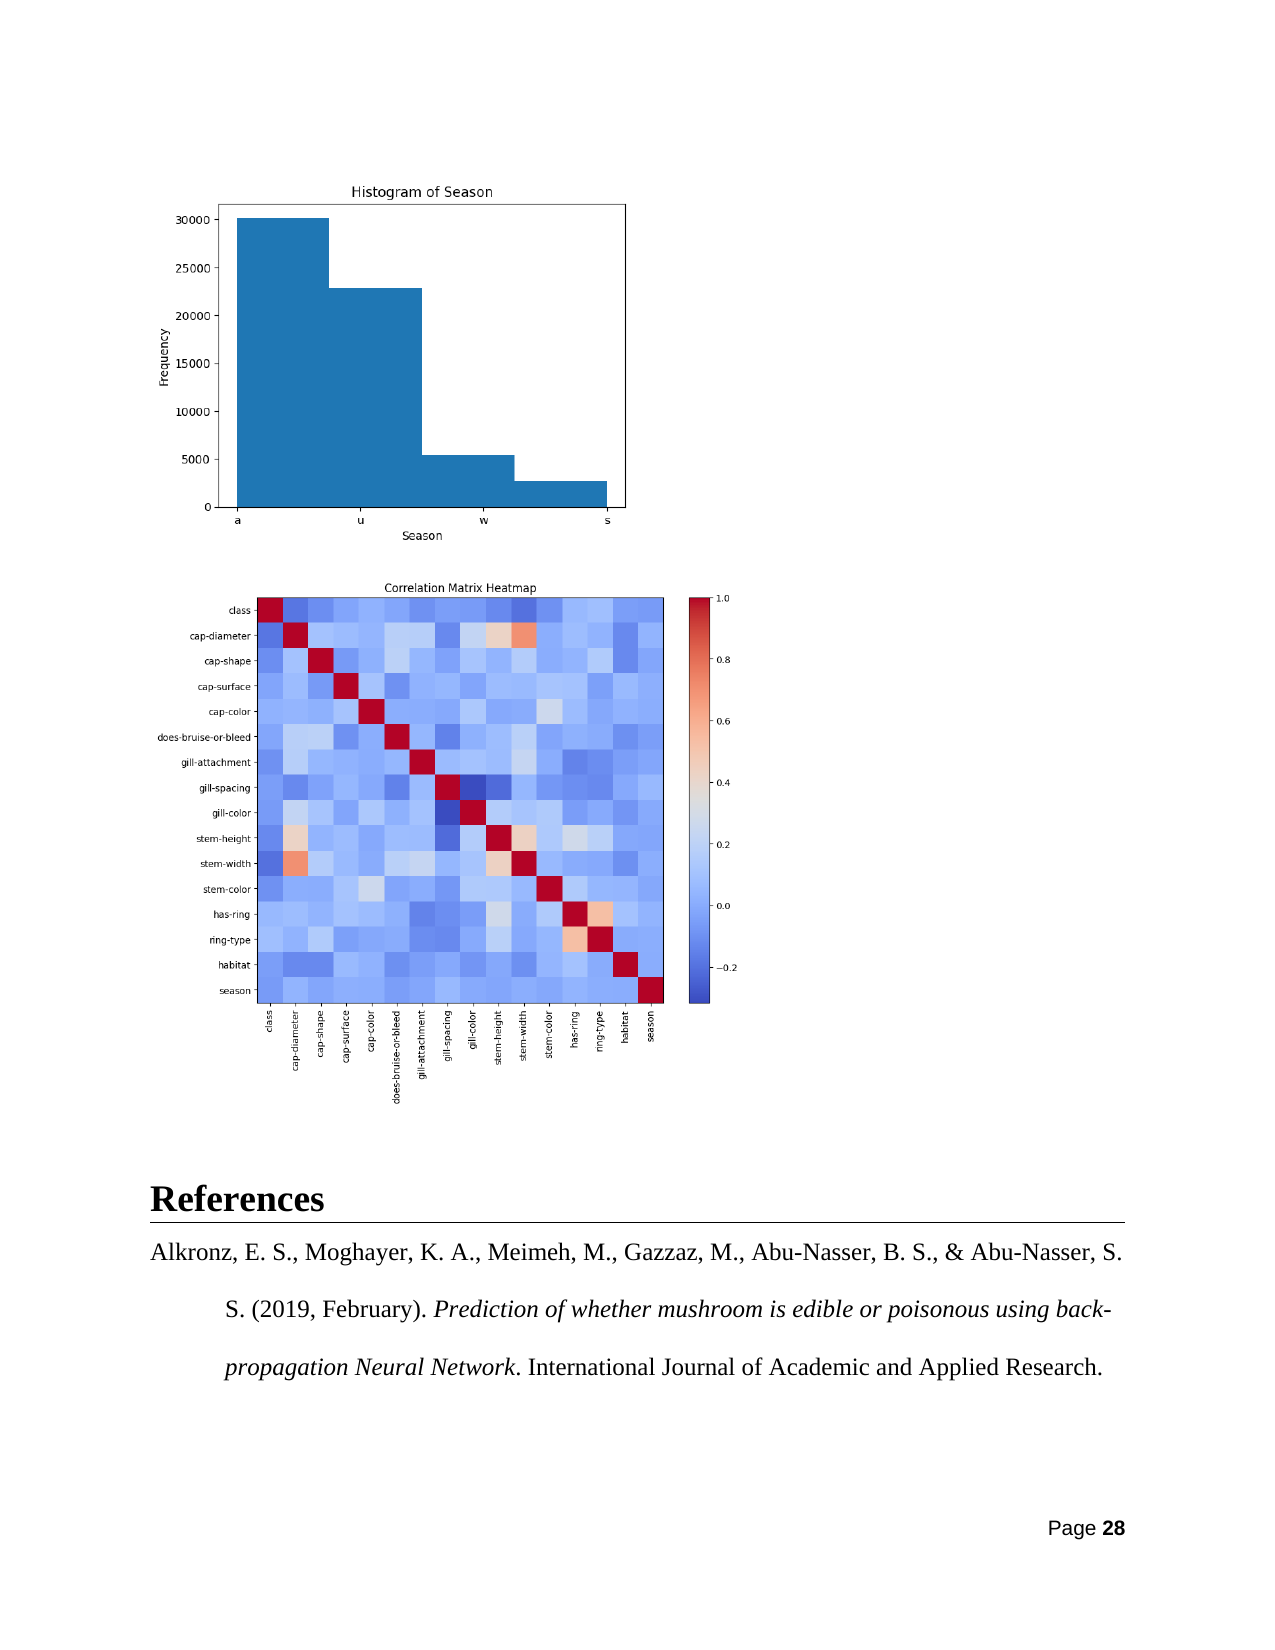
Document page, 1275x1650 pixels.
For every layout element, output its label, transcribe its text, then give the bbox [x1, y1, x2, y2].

picture [150, 576, 744, 1109]
subtitle References [150, 1176, 1125, 1222]
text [225, 1294, 1125, 1381]
text Alkronz, E. S., Moghayer, K. A., Meimeh, M., Gazzaz, M., Abu-Nasser, B. S., & Abu-Nasser, S. [150, 1237, 1125, 1266]
picture [150, 177, 633, 550]
